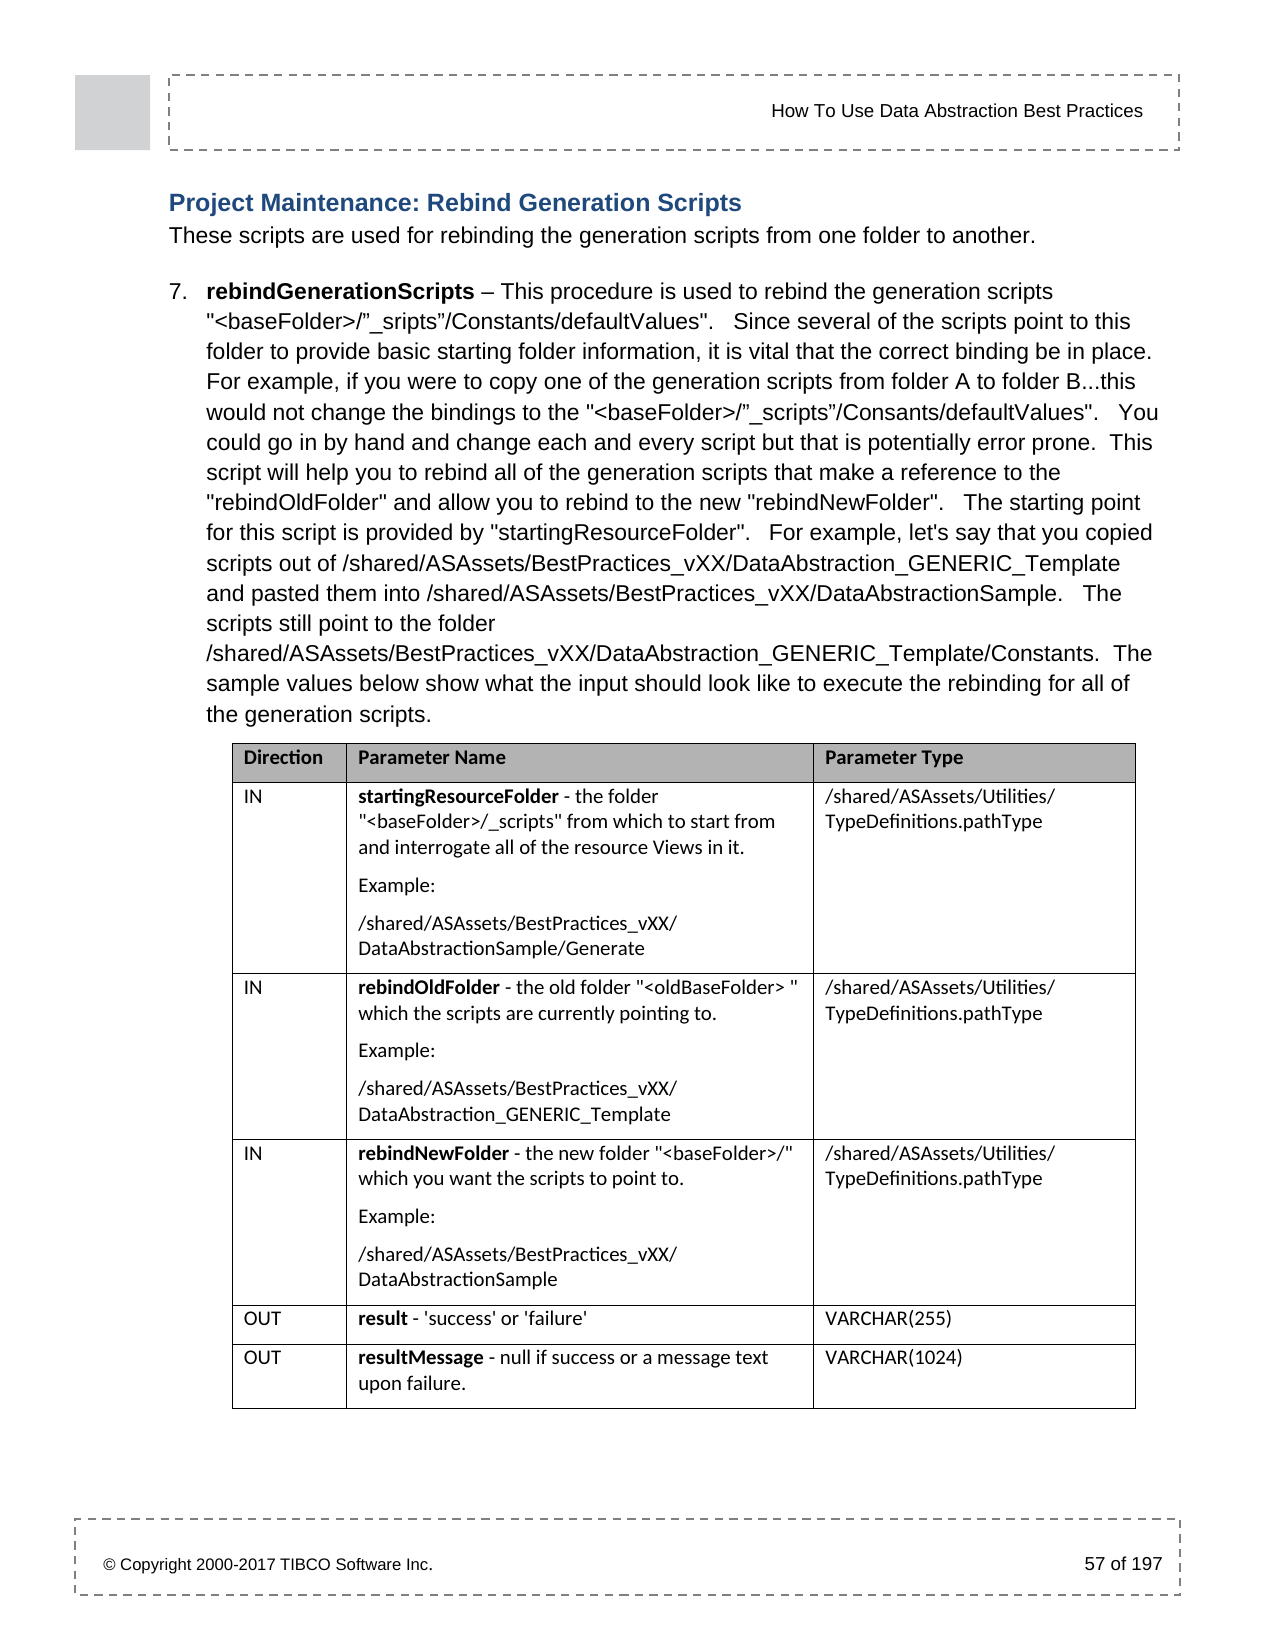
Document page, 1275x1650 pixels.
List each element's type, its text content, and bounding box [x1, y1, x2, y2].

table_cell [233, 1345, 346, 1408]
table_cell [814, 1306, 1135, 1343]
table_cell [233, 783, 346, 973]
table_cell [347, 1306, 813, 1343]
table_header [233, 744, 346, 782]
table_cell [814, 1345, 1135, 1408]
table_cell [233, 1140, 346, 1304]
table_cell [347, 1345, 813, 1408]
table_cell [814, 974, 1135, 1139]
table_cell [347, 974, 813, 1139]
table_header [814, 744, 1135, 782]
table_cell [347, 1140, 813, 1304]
subtitle Project Maintenance: Rebind Generation Scripts [169, 187, 1162, 216]
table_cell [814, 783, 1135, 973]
list rebindGenerationScripts – This procedure is used to rebind the generation scripts "<baseFolder>/”_sripts”/Constants/defaultValues". Since several of the scripts point to this folder to provide basic starting folder information, it is vital that the correct binding be in place. For example, if you were to copy one of the generation scripts from folder A to folder B...this would not change the bindings to the "<baseFolder>/”_scripts”/Consants/defaultValues". You could go in by hand and change each and every script but that is potentially error prone. This script will help you to rebind all of the generation scripts that make a reference to the "rebindOldFolder" and allow you to rebind to the new "rebindNewFolder". The starting point for this script is provided by "startingResourceFolder". For example, let's say that you copied scripts out of /shared/ASAssets/BestPractices_vXX/DataAbstraction_GENERIC_Template and pasted them into /shared/ASAssets/BestPractices_vXX/DataAbstractionSample. The scripts still point to the folder /shared/ASAssets/BestPractices_vXX/DataAbstraction_GENERIC_Template/Constants. The sample values below show what the input should look like to execute the rebinding for all of the generation scripts. [169, 278, 1161, 727]
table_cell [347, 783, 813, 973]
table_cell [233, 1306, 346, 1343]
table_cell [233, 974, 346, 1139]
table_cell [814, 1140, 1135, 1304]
text These scripts are used for rebinding the generation scripts from one folder to another. [169, 222, 1161, 249]
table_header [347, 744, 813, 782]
